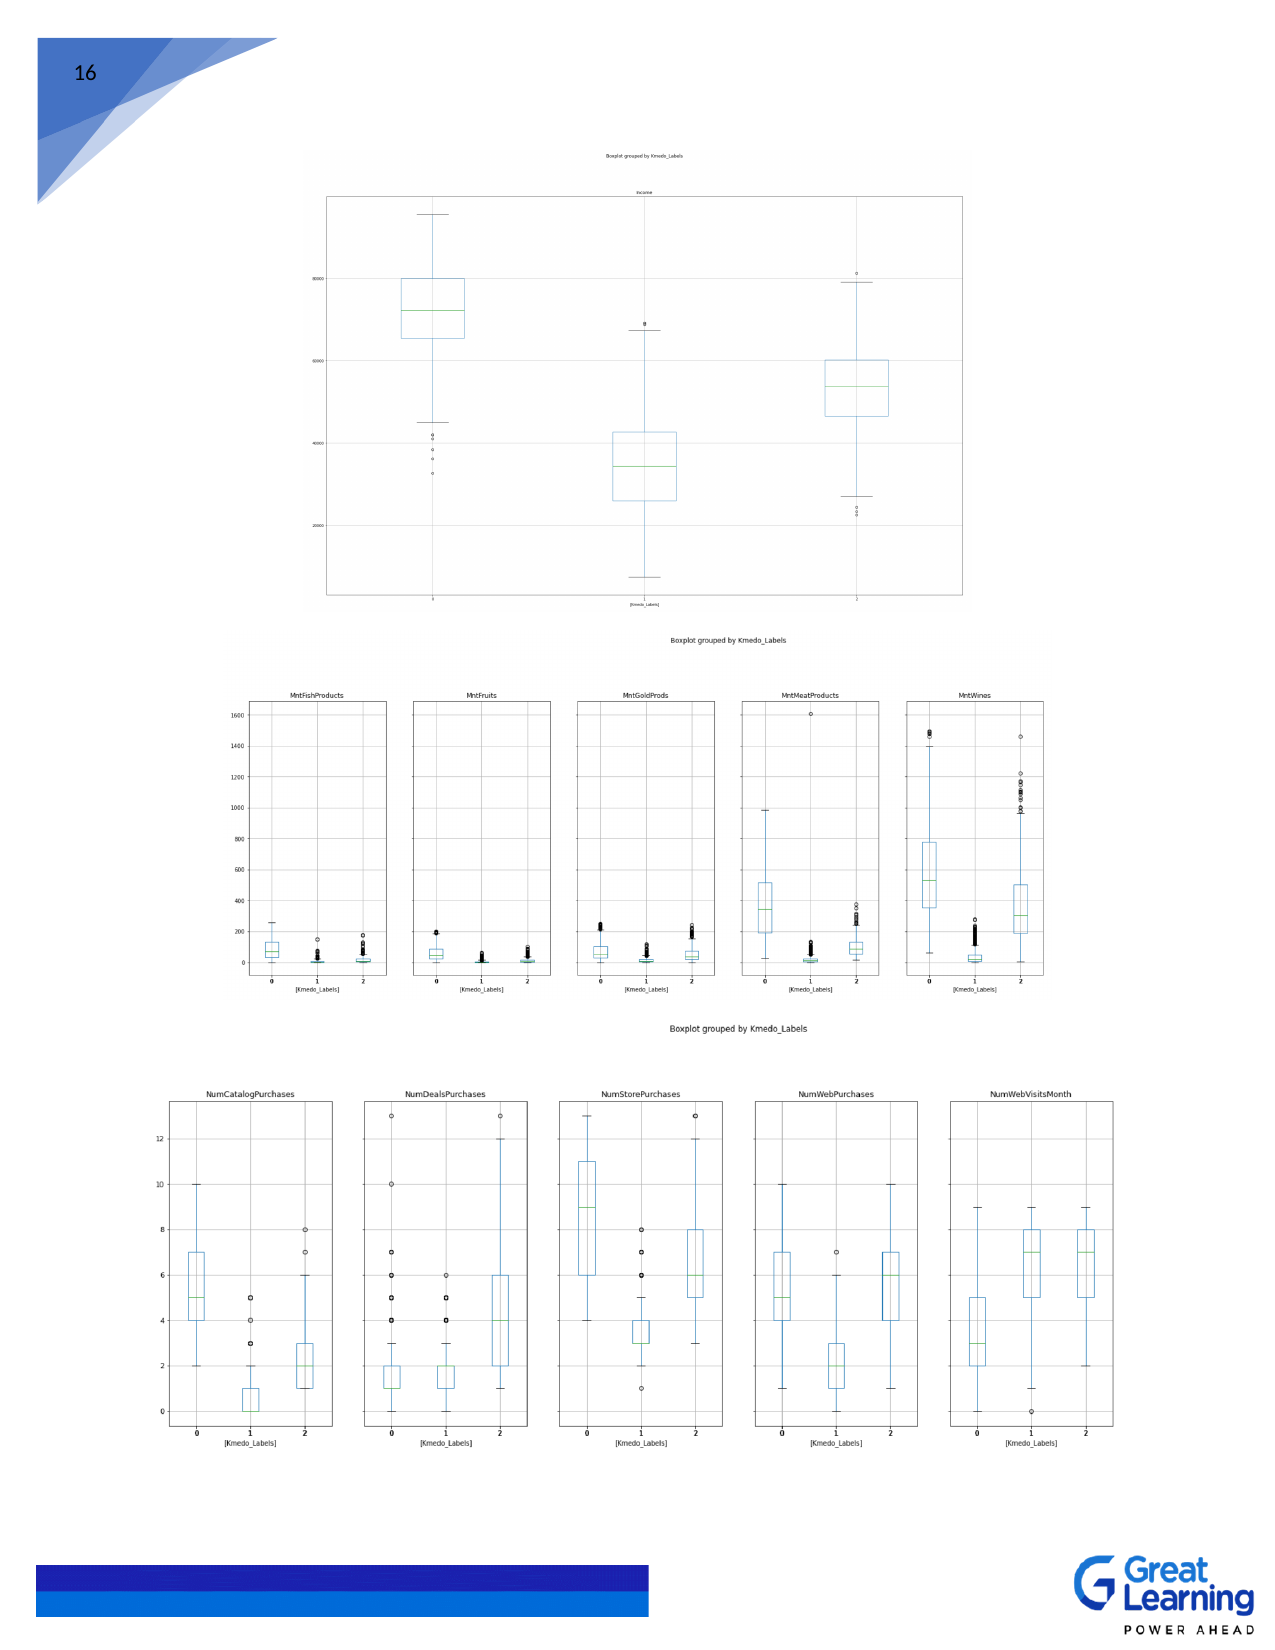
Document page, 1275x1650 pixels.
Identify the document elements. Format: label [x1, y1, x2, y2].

picture [36, 1565, 649, 1617]
picture [150, 1018, 1125, 1455]
picture [223, 630, 1052, 1000]
picture [1045, 1542, 1275, 1647]
picture [303, 150, 972, 612]
picture [37, 37, 279, 206]
